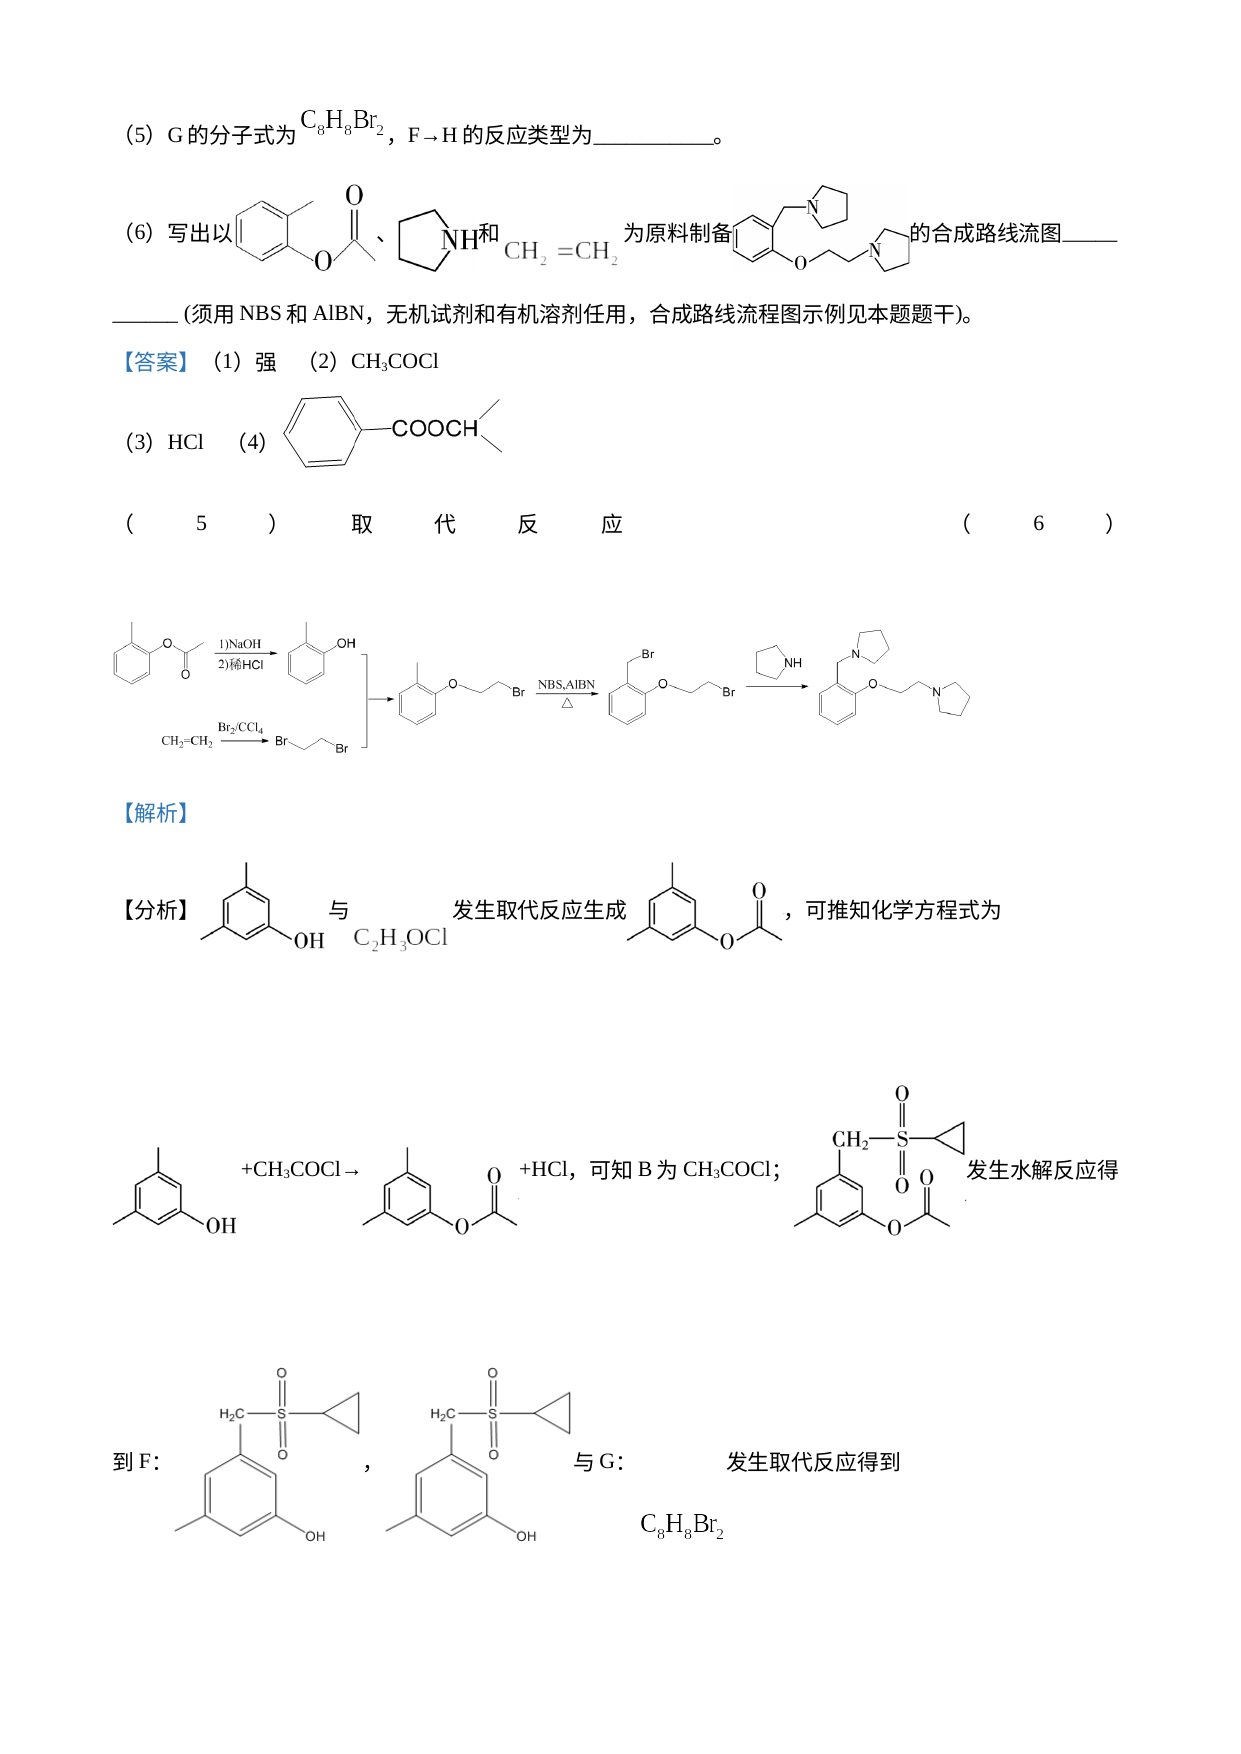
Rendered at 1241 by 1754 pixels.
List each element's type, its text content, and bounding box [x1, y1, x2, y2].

text （6）写出以、和为原料制备的合成路线流图___________ (须用NBS和AlBN，无机试剂和有机溶剂任用，合成路线流程图示例见本题题干)。 [112, 183, 1128, 329]
picture [200, 843, 329, 958]
picture [280, 393, 503, 469]
picture [232, 182, 377, 272]
picture [383, 1363, 573, 1544]
picture [112, 620, 972, 754]
picture [112, 1128, 241, 1243]
picture [398, 209, 479, 272]
picture [362, 1128, 519, 1243]
text （3）HCl （4） [112, 393, 1128, 491]
text 【答案】（1）强 （2）CH3COCl [112, 345, 1128, 377]
picture [792, 1071, 967, 1243]
picture [732, 185, 910, 272]
picture [172, 1363, 362, 1544]
text （5）G的分子式为，F→H的反应类型为___________。 [112, 102, 1128, 167]
text 【解析】 [112, 795, 1128, 828]
picture [627, 843, 784, 958]
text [112, 844, 1128, 1559]
